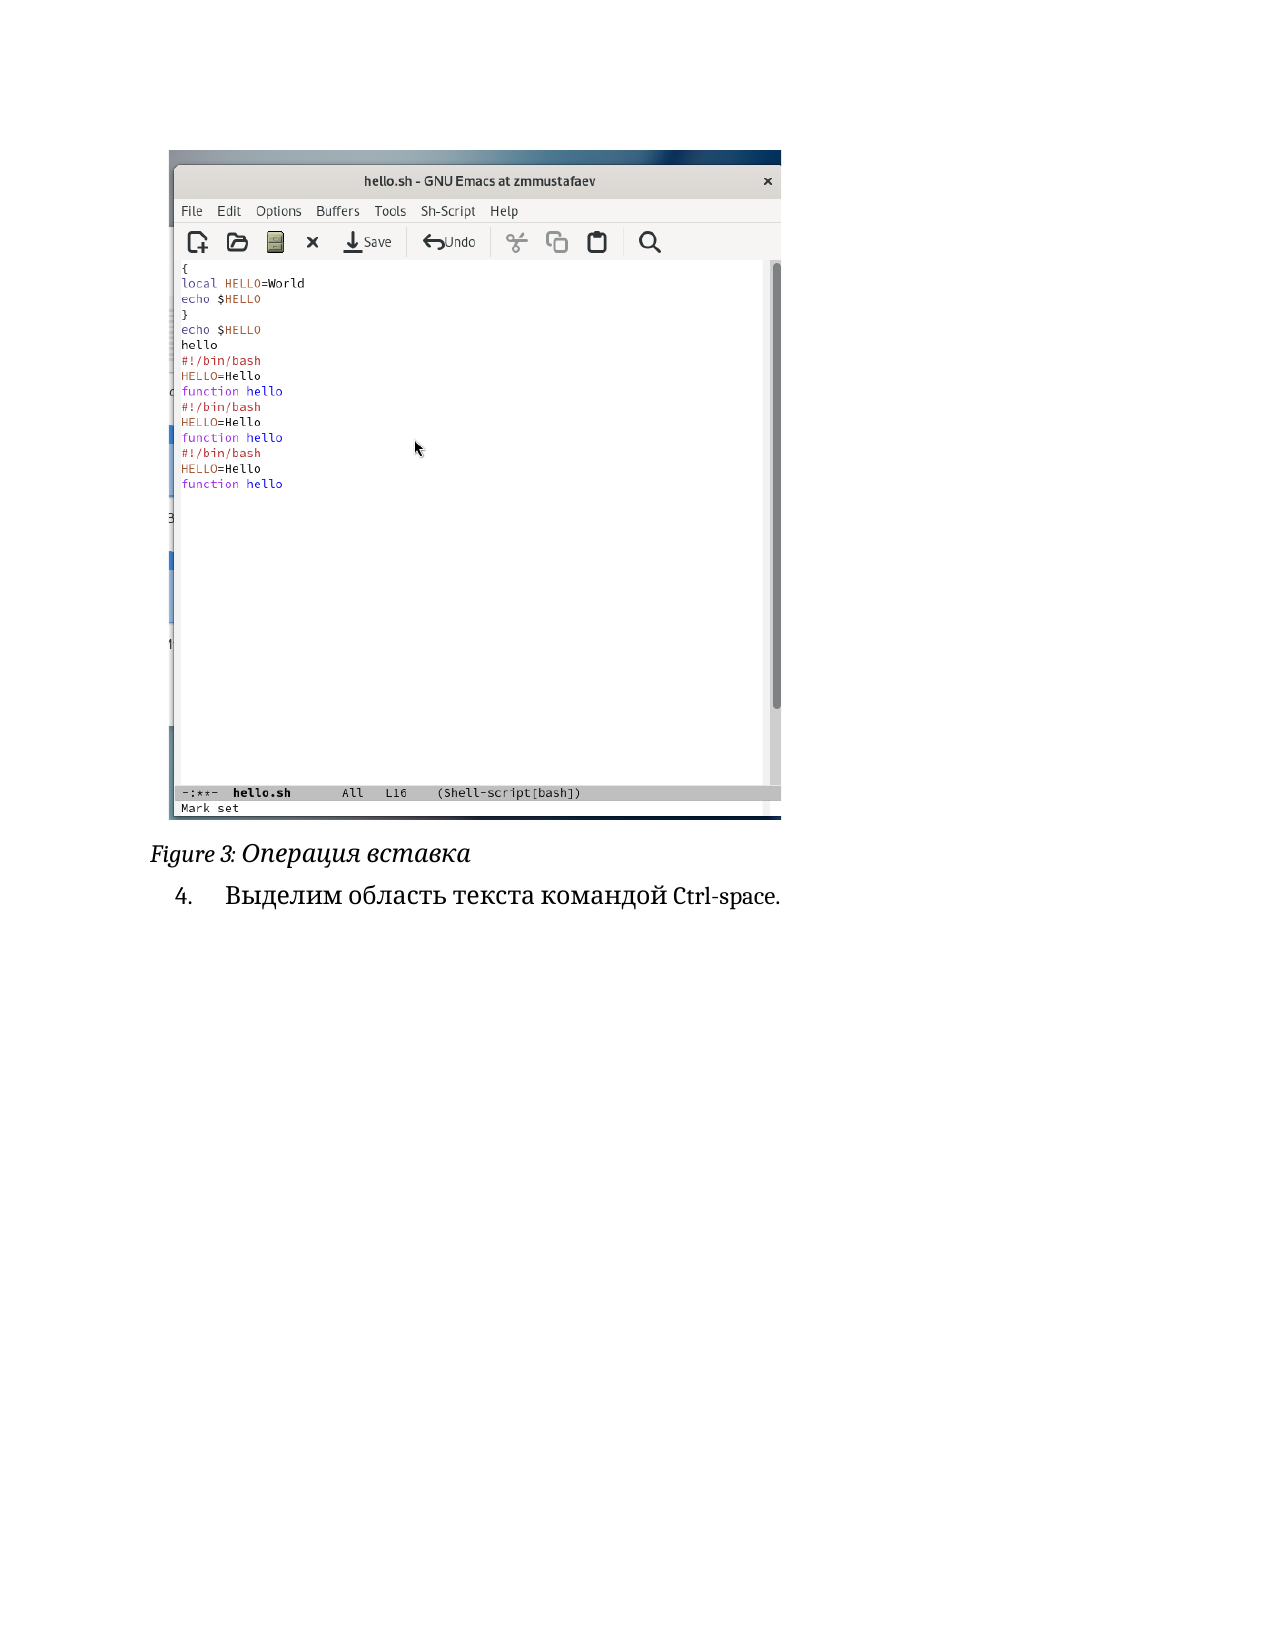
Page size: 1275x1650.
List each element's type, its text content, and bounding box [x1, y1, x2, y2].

picture [168, 150, 782, 820]
list Выделим область текста командой Ctrl-space. [175, 882, 1125, 910]
text Figure 3: Операция вставка [150, 840, 1125, 869]
